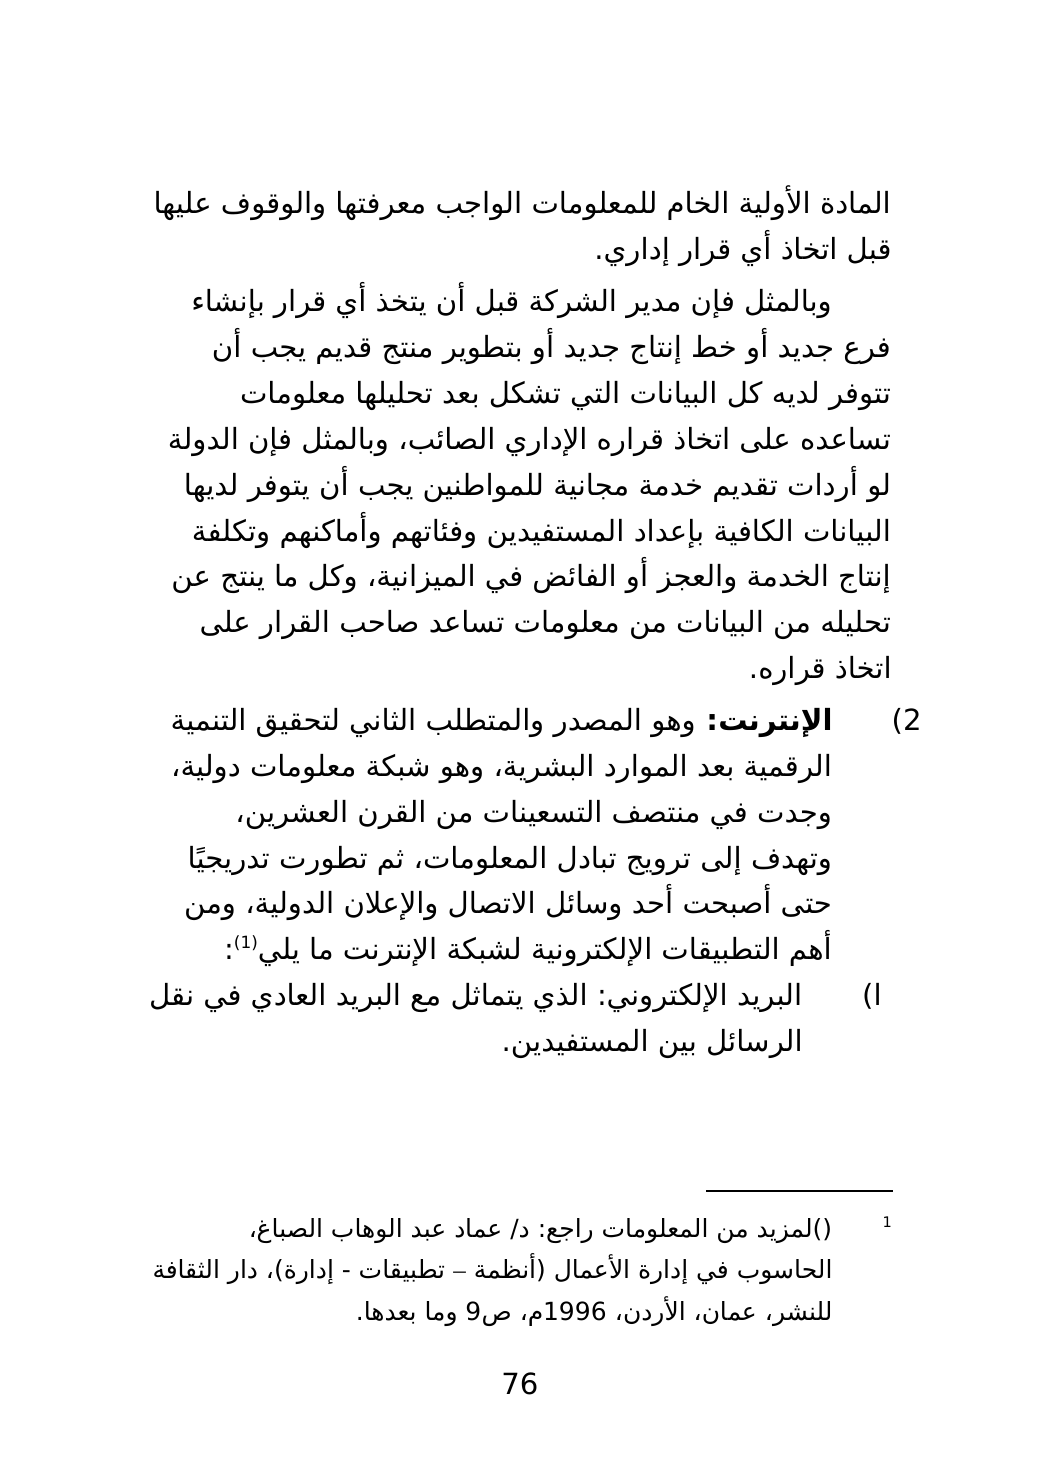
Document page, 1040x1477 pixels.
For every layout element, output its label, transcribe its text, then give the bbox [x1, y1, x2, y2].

list البريد الإلكتروني: الذي يتماثل مع البريد العادي في نقل الرسائل بين المستفيدين. [148, 969, 862, 1061]
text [148, 177, 892, 269]
text وبالمثل فإن مدير الشركة قبل أن يتخذ أي قرار بإنشاء فرع جديد أو خط إنتاج جديد أو بتطوير منتج قديم يجب أن تتوفر لديه كل البيانات التي تشكل بعد تحليلها معلومات تساعده على اتخاذ قراره الإداري الصائب، وبالمثل فإن الدولة لو أردات تقديم خدمة مجانية للمواطنين يجب أن يتوفر لديها البيانات الكافية بإعداد المستفيدين وفئاتهم وأماكنهم وتكلفة إنتاج الخدمة والعجز أو الفائض في الميزانية، وكل ما ينتج عن تحليله من البيانات من معلومات تساعد صاحب القرار على اتخاذ قراره. [148, 275, 892, 688]
list الإنترنت: وهو المصدر والمتطلب الثاني لتحقيق التنمية الرقمية بعد الموارد البشرية، وهو شبكة معلومات دولية، وجدت في منتصف التسعينات من القرن العشرين، وتهدف إلى ترويج تبادل المعلومات، ثم تطورت تدريجيًا حتى أصبحت أحد وسائل الاتصال والإعلان الدولية، ومن أهم التطبيقات الإلكترونية لشبكة الإنترنت ما يلي(): [148, 694, 892, 969]
